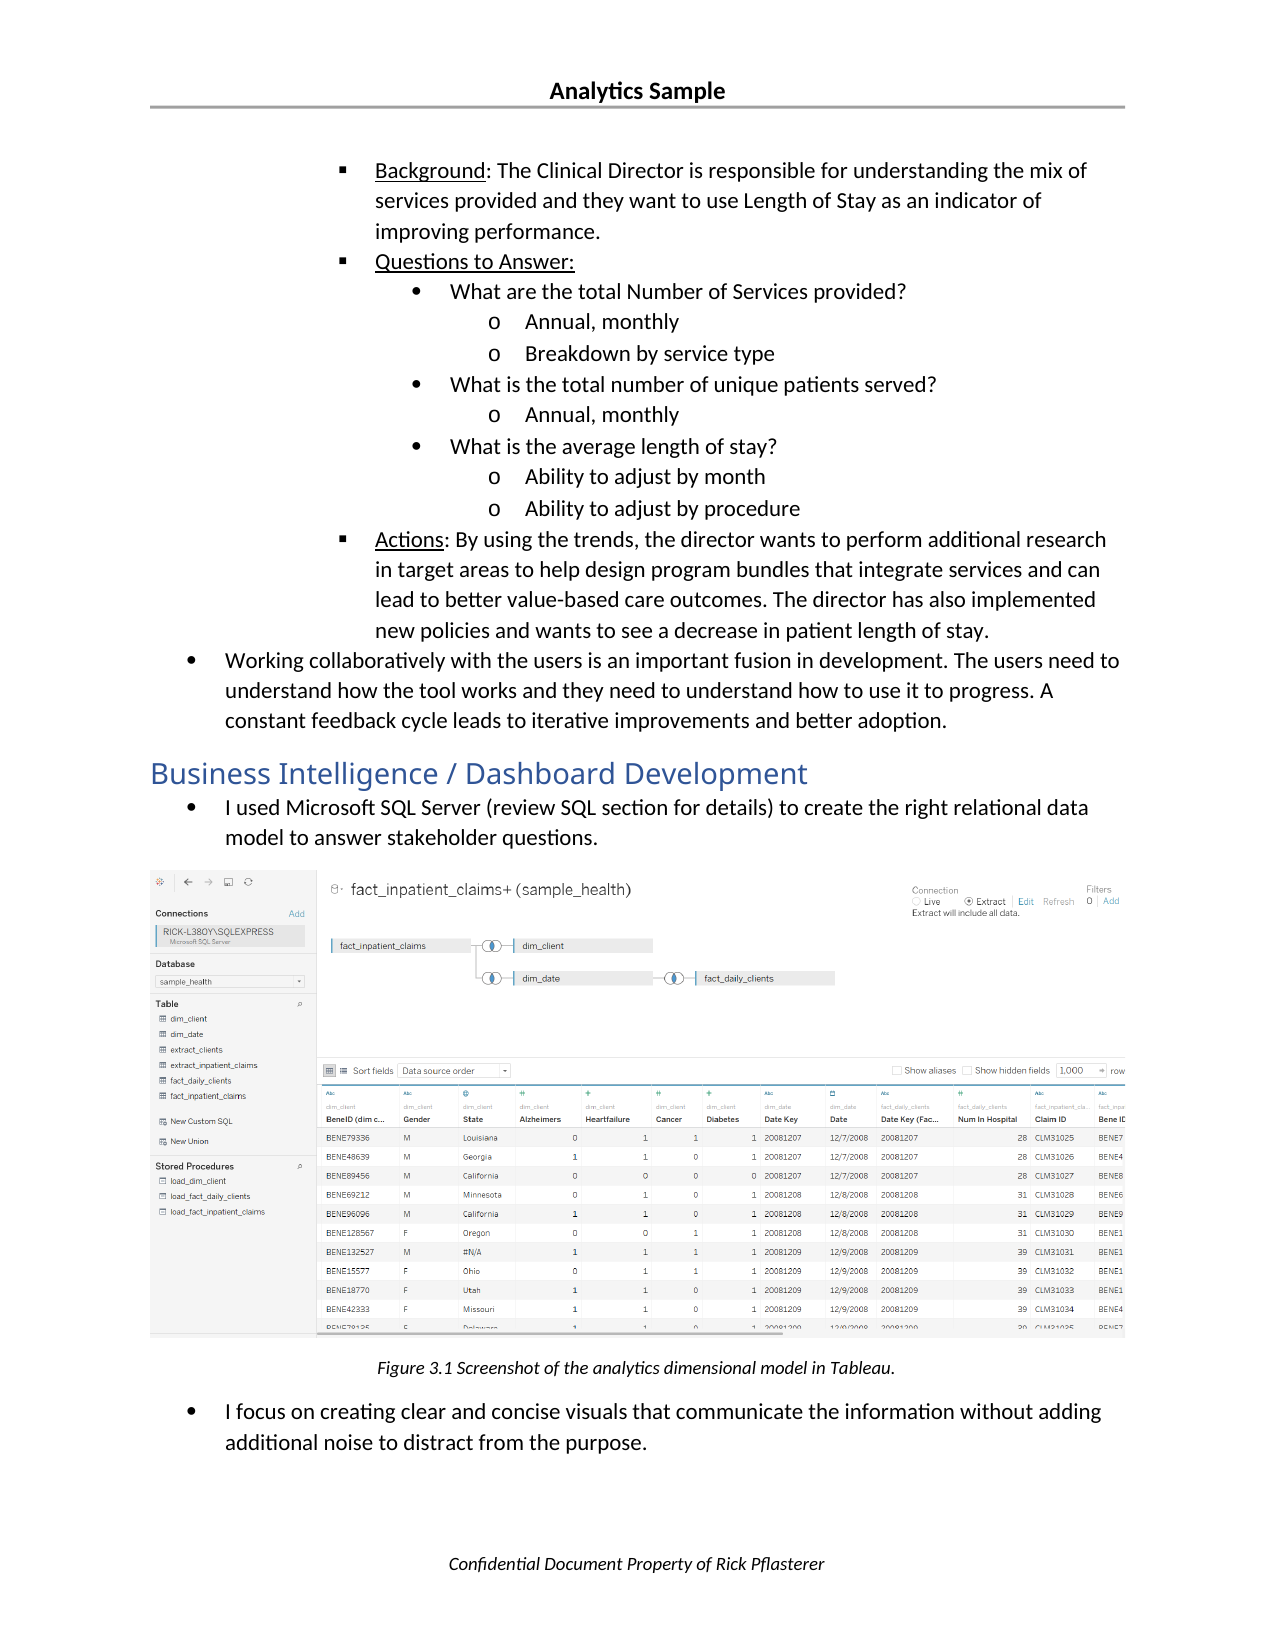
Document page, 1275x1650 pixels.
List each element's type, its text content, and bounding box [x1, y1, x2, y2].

list Ability to adjust by procedure [487, 494, 1125, 523]
list Ability to adjust by month [487, 462, 1125, 491]
list Annual, monthly [487, 401, 1125, 430]
text Figure 3.1 Screenshot of the analytics dimensional model in Tableau. [150, 1356, 1125, 1379]
list What is the total number of unique patients served? [412, 370, 1125, 398]
list What are the total Number of Services provided? [412, 277, 1125, 305]
list Annual, monthly [487, 307, 1125, 337]
list Working collaboratively with the users is an important fusion in development. The users need to understand how the tool works and they need to understand how to use it to progress. A constant feedback cycle leads to iterative improvements and better adoption. [187, 646, 1125, 734]
list Questions to Answer: [337, 247, 1125, 275]
subtitle Business Intelligence / Dashboard Development [150, 753, 1125, 793]
list Background: The Clinical Director is responsible for understanding the mix of services provided and they want to use Length of Stay as an indicator of improving performance. [337, 156, 1125, 245]
picture [150, 870, 1125, 1338]
list Actions: By using the trends, the director wants to perform additional research in target areas to help design program bundles that integrate services and can lead to better value-based care outcomes. The director has also implemented new policies and wants to see a decrease in patient length of stay. [337, 525, 1125, 644]
list What is the average length of stay? [412, 432, 1125, 460]
list I focus on creating clear and concise visuals that communicate the information without adding additional noise to distract from the purpose. [187, 1397, 1125, 1456]
list Breakdown by service type [487, 339, 1125, 368]
list I used Microsoft SQL Server (review SQL section for details) to create the right relational data model to answer stakeholder questions. [187, 793, 1125, 851]
